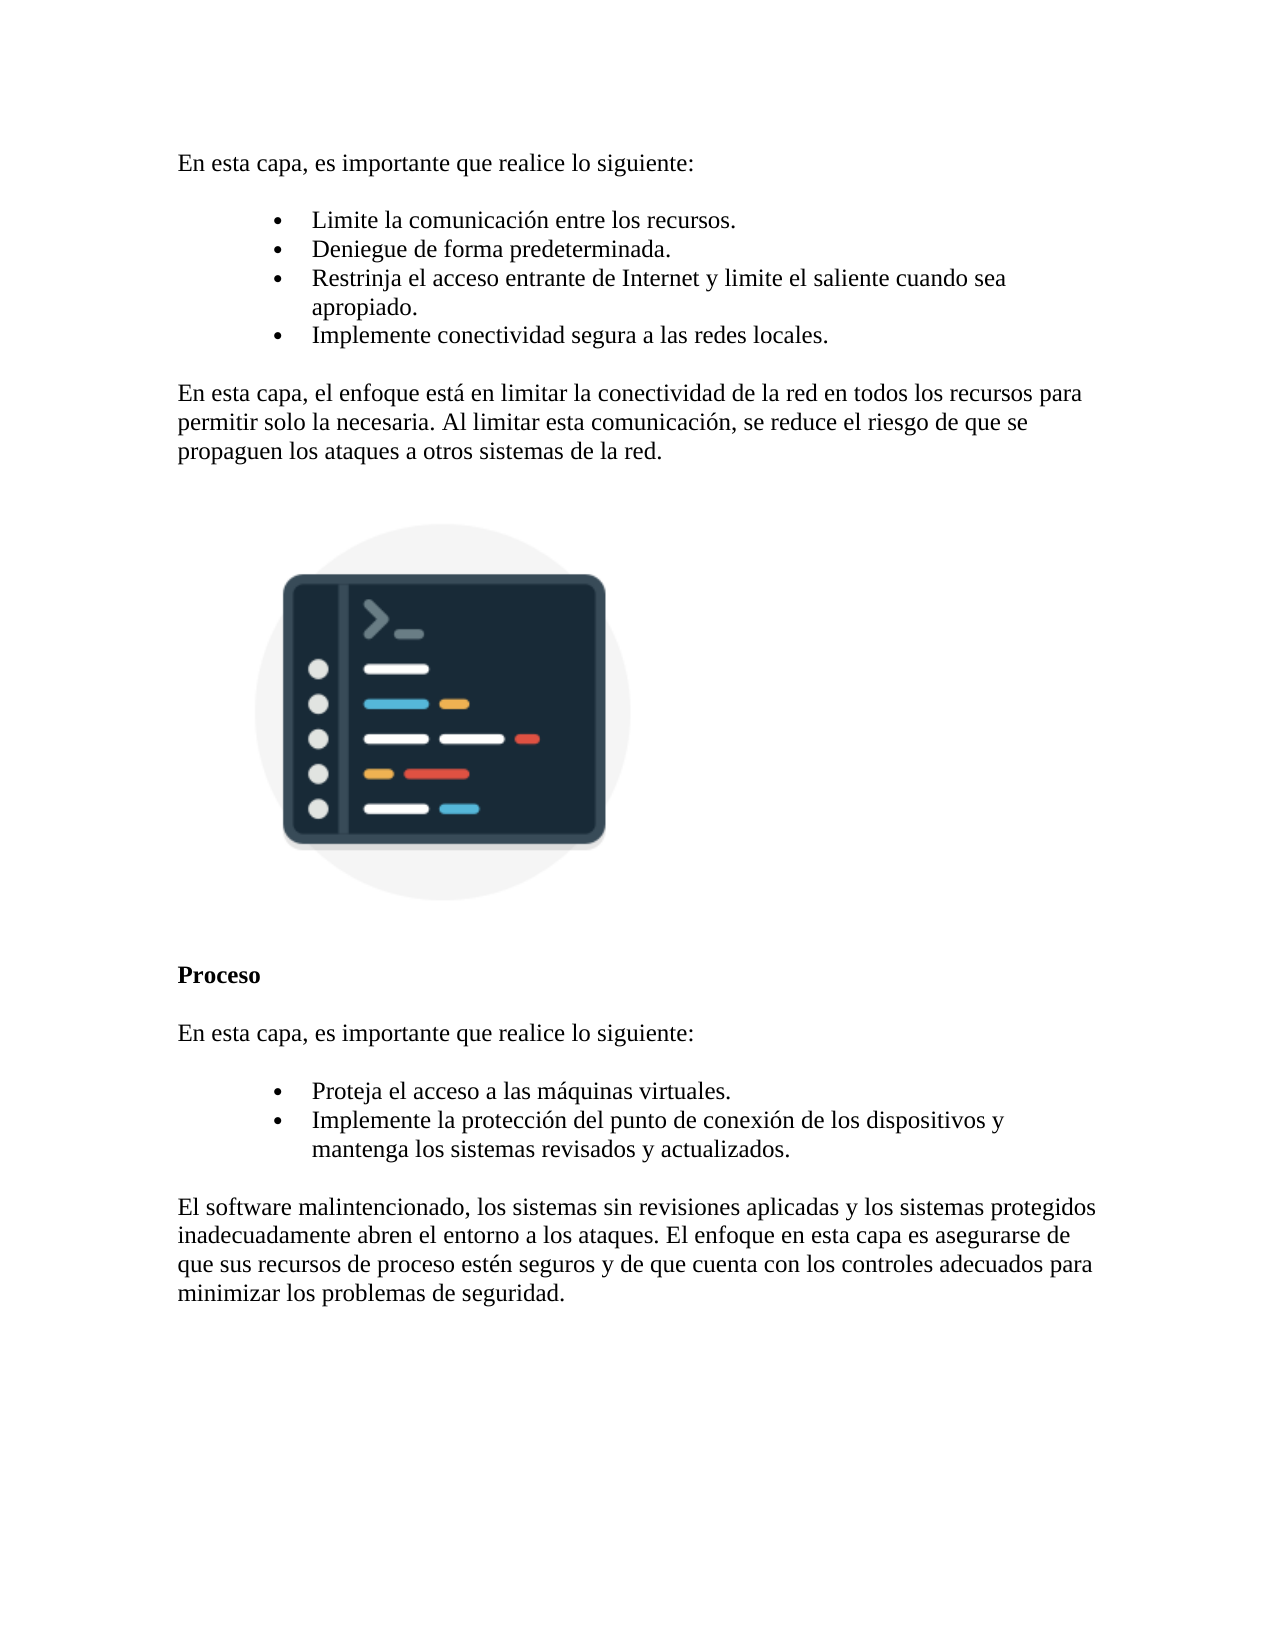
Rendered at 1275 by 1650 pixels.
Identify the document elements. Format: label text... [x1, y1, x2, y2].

text El software malintencionado, los sistemas sin revisiones aplicadas y los sistemas protegidos inadecuadamente abren el entorno a los ataques. El enfoque en esta capa es asegurarse de que sus recursos de proceso estén seguros y de que cuenta con los controles adecuados para minimizar los problemas de seguridad. [177, 1192, 1098, 1307]
list Implemente la protección del punto de conexión de los dispositivos y mantenga los sistemas revisados y actualizados. [274, 1105, 1098, 1163]
picture [177, 493, 709, 932]
text Proceso [177, 961, 1098, 989]
list Implemente conectividad segura a las redes locales. [274, 321, 1098, 349]
text En esta capa, el enfoque está en limitar la conectividad de la red en todos los recursos para permitir solo la necesaria. Al limitar esta comunicación, se reduce el riesgo de que se propaguen los ataques a otros sistemas de la red. [177, 378, 1098, 465]
list Proteja el acceso a las máquinas virtuales. [274, 1076, 1098, 1105]
text En esta capa, es importante que realice lo siguiente: [177, 148, 1098, 176]
list Limite la comunicación entre los recursos. [274, 206, 1098, 234]
list Deniegue de forma predeterminada. [274, 234, 1098, 263]
text En esta capa, es importante que realice lo siguiente: [177, 1018, 1098, 1047]
list Restrinja el acceso entrante de Internet y limite el saliente cuando sea apropiado. [274, 263, 1098, 321]
